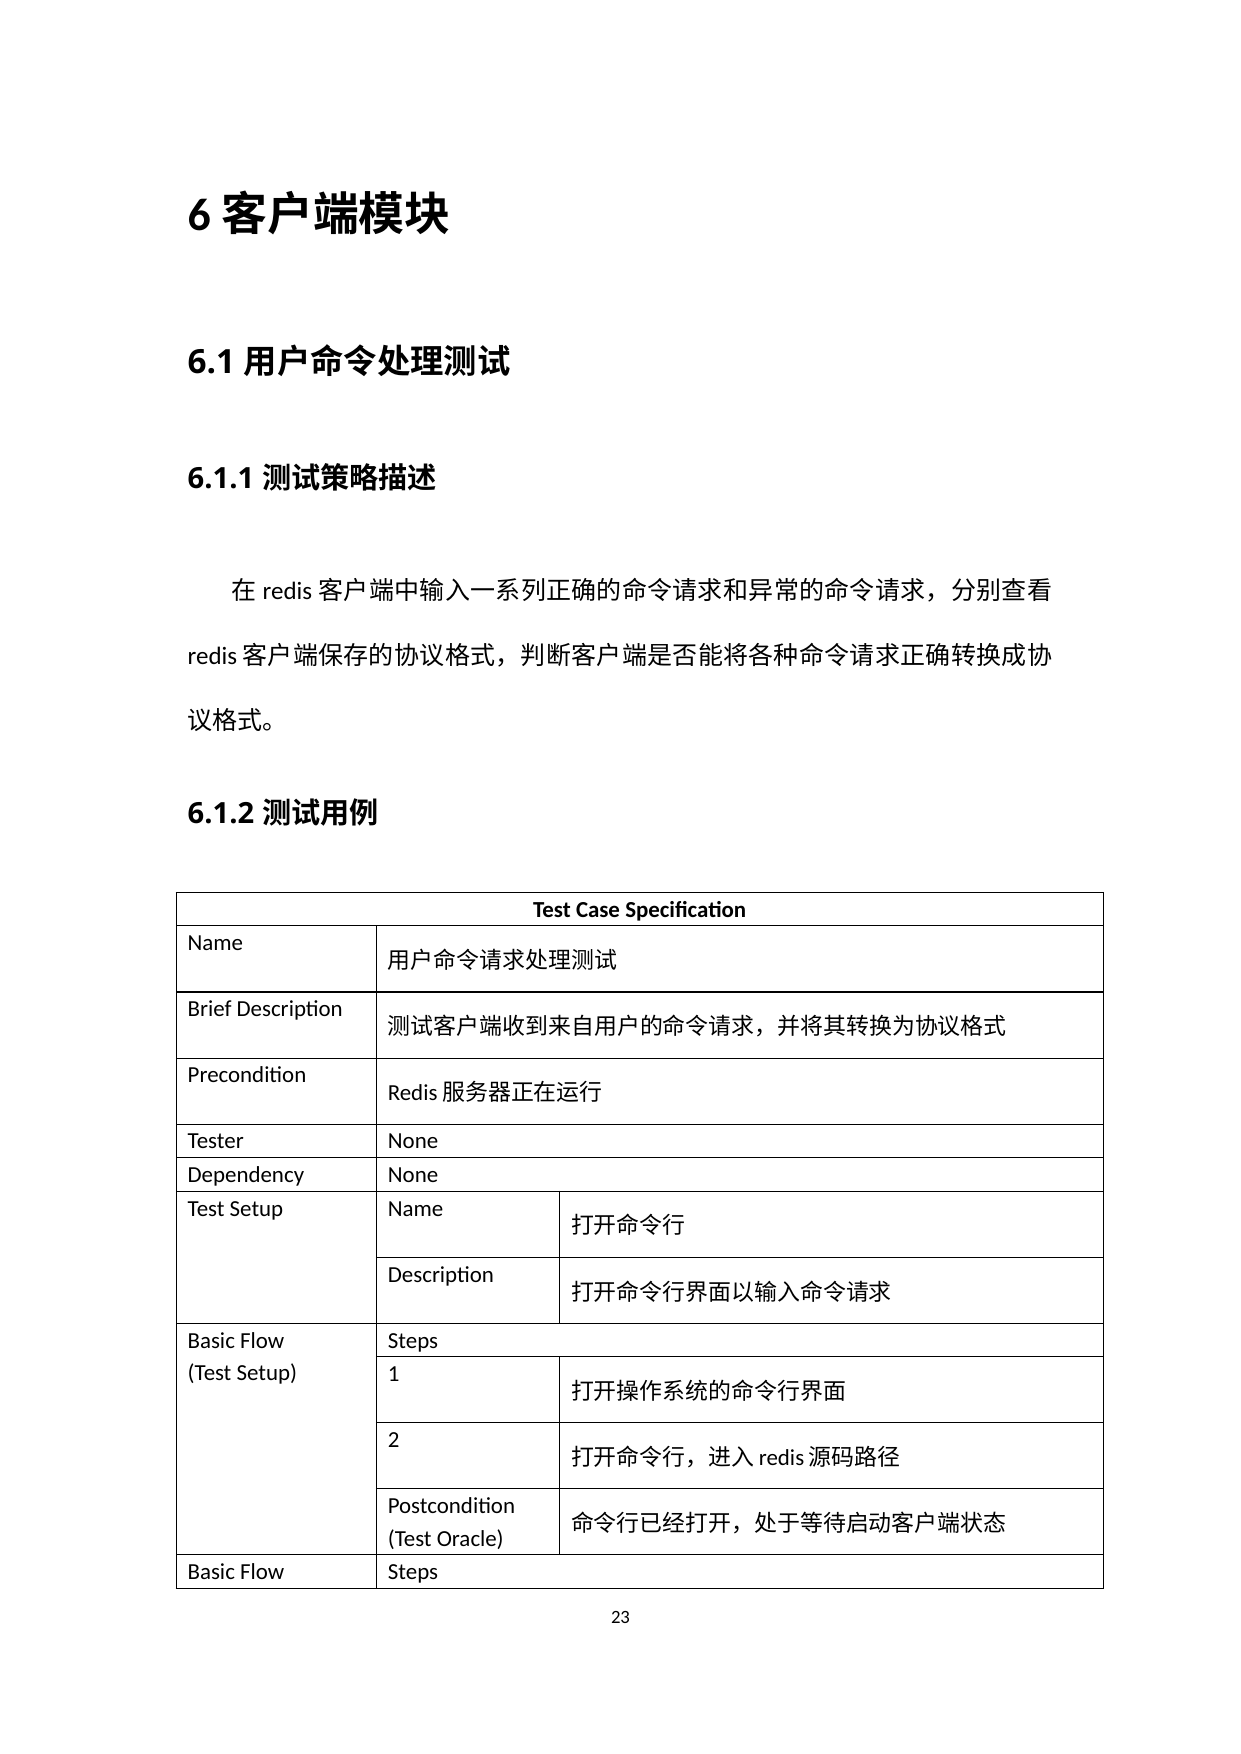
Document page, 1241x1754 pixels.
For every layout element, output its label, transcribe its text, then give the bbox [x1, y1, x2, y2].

table_cell Description [377, 1258, 559, 1323]
subtitle 6.1.2 测试用例 [187, 778, 1053, 843]
table_cell 命令行已经打开，处于等待启动客户端状态 [560, 1489, 1103, 1554]
table_cell Steps [377, 1324, 1103, 1356]
table_cell 测试客户端收到来自用户的命令请求，并将其转换为协议格式 [377, 993, 1103, 1057]
table_cell 打开操作系统的命令行界面 [560, 1357, 1103, 1422]
table_cell Name [377, 1192, 559, 1257]
table_cell Brief Description [177, 993, 376, 1057]
subtitle 6.1.1 测试策略描述 [187, 443, 1053, 508]
table_cell None [377, 1125, 1103, 1157]
table_cell 打开命令行界面以输入命令请求 [560, 1258, 1103, 1323]
table_cell Test Setup [177, 1192, 376, 1323]
table_cell 用户命令请求处理测试 [377, 926, 1103, 991]
table_cell 打开命令行，进入redis源码路径 [560, 1423, 1103, 1488]
table_cell Precondition [177, 1059, 376, 1123]
table_cell Tester [177, 1125, 376, 1157]
subtitle 6.1 用户命令处理测试 [187, 327, 1053, 392]
table_cell Dependency [177, 1158, 376, 1191]
table_cell None [377, 1158, 1103, 1191]
table_cell Steps [377, 1555, 1103, 1588]
table_cell 1 [377, 1357, 559, 1422]
table_cell Redis服务器正在运行 [377, 1059, 1103, 1123]
table_cell 2 [377, 1423, 559, 1488]
text 在 redis 客户端中输入一系列正确的命令请求和异常的命令请求，分别查看redis客户端保存的协议格式，判断客户端是否能将各种命令请求正确转换成协议格式。 [187, 556, 1053, 751]
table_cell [177, 1555, 376, 1588]
table_header Test Case Specification [177, 893, 1103, 925]
table_cell Basic Flow (Test Setup) [177, 1324, 376, 1554]
table_cell Postcondition (Test Oracle) [377, 1489, 559, 1554]
table_cell Name [177, 926, 376, 991]
table_cell 打开命令行 [560, 1192, 1103, 1257]
subtitle 6 客户端模块 [187, 162, 1053, 259]
